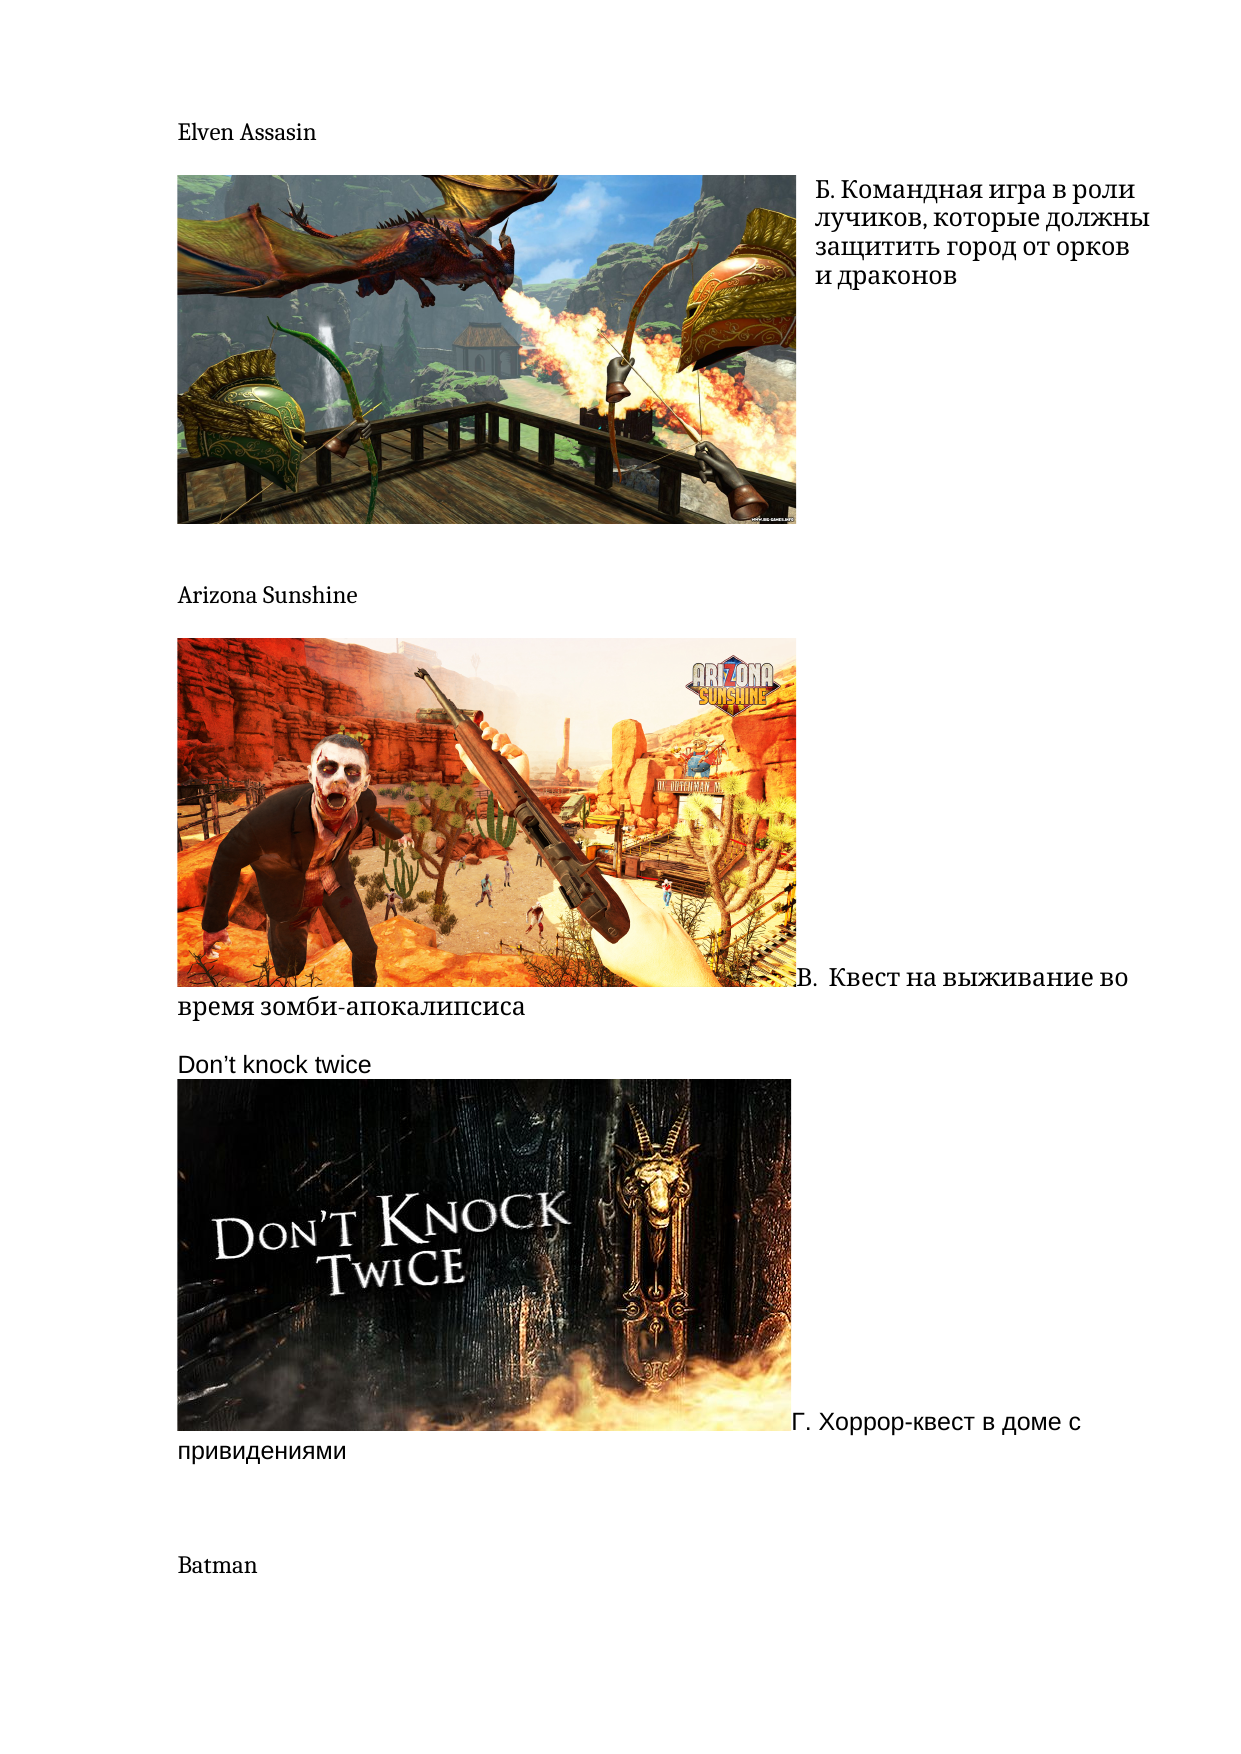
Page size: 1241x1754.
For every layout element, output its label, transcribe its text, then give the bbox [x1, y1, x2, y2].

text Elven Assasin [177, 118, 1152, 147]
text Batman [177, 1551, 1152, 1580]
text Arizona Sunshine [177, 581, 1152, 610]
picture [177, 175, 797, 524]
picture [177, 638, 797, 987]
picture [177, 1079, 792, 1431]
text Don’t knock twice [177, 1051, 1152, 1079]
